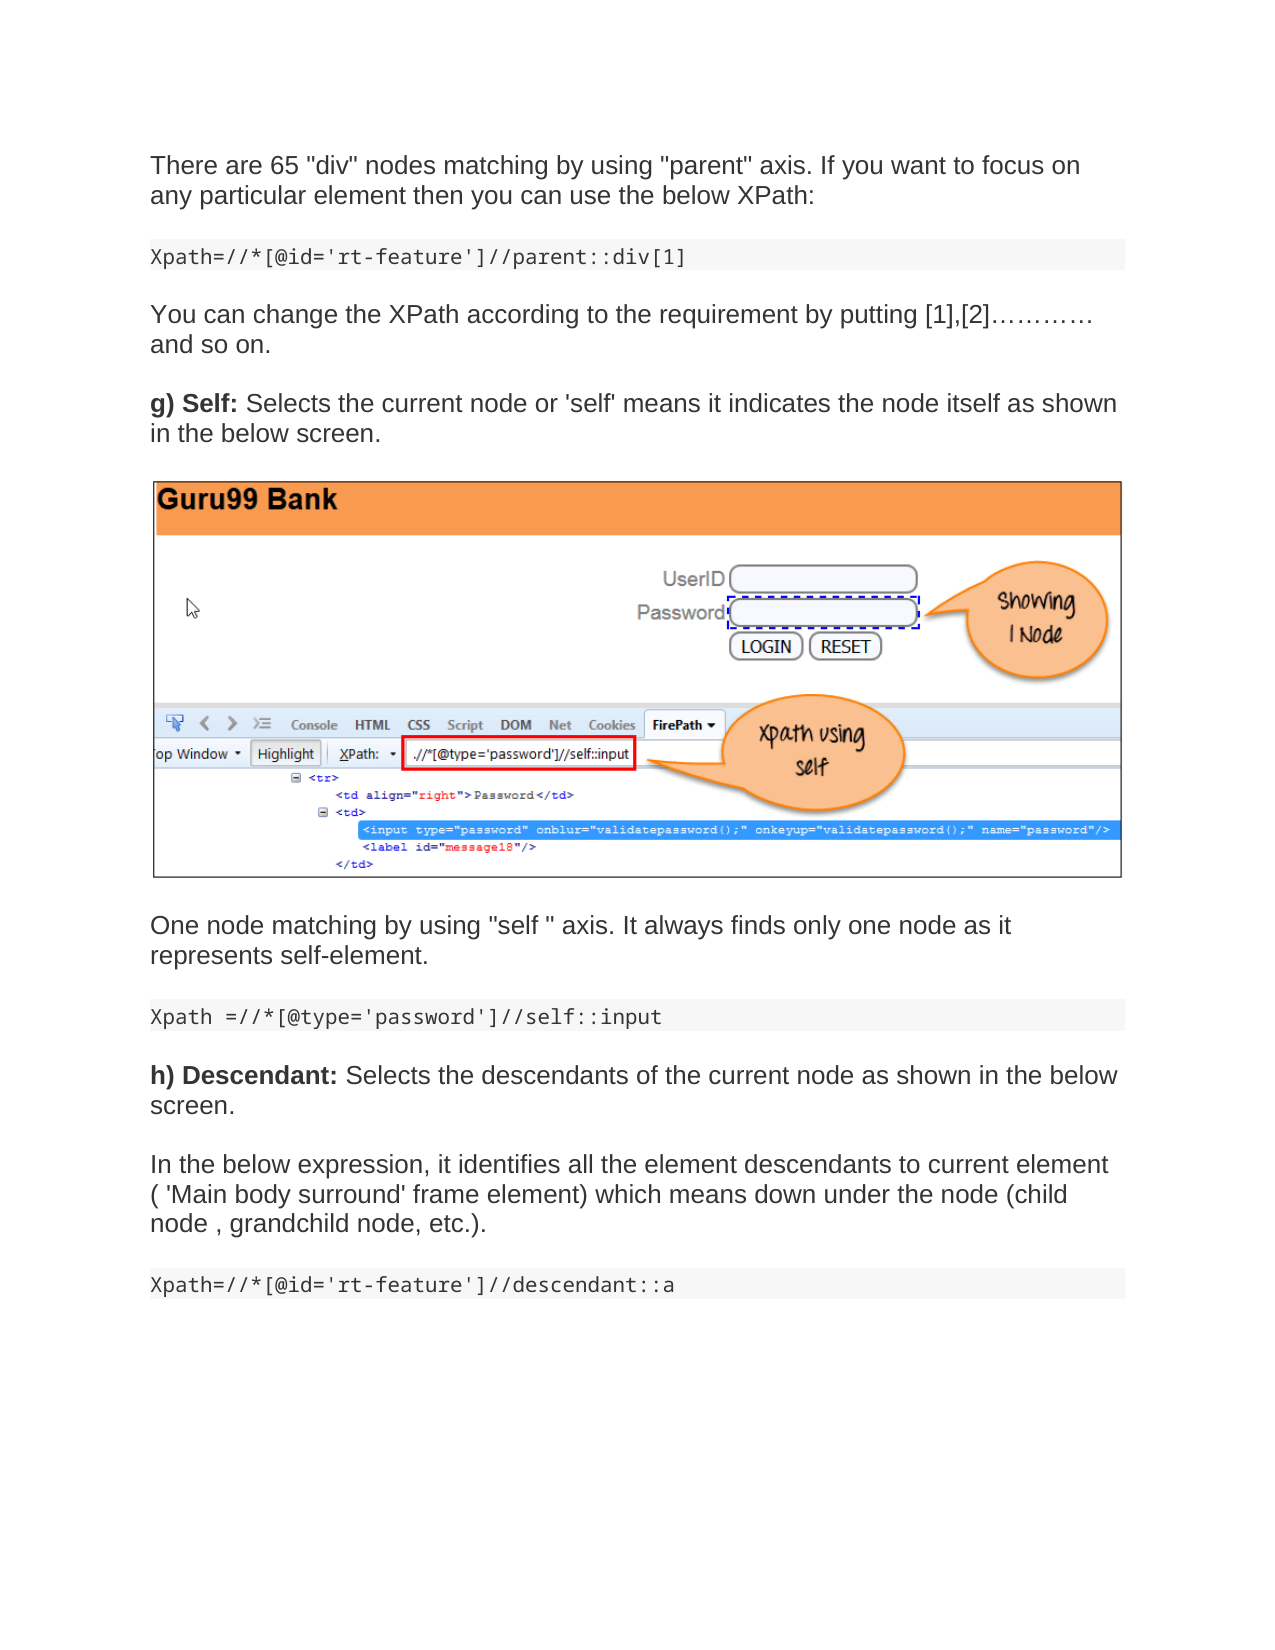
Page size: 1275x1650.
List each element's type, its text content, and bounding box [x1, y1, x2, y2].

text There are 65 "div" nodes matching by using "parent" axis. If you want to focus on any particular element then you can use the below XPath: [150, 150, 1125, 210]
text Xpath=//*[@id='rt-feature']//parent::div[1] [150, 239, 1125, 270]
text You can change the XPath according to the requirement by putting [1],[2]…………and so on. [150, 299, 1125, 359]
text g) Self: Selects the current node or 'self' means it indicates the node itself as shown in the below screen. [150, 388, 1125, 448]
text Xpath =//*[@type='password']//self::input [150, 999, 1125, 1031]
text h) Descendant: Selects the descendants of the current node as shown in the below screen. [150, 1060, 1125, 1119]
text In the below expression, it identifies all the element descendants to current element ( 'Main body surround' frame element) which means down under the node (child node , grandchild node, etc.). [150, 1149, 1125, 1238]
text Xpath=//*[@id='rt-feature']//descendant::a [150, 1268, 1125, 1299]
text One node matching by using "self " axis. It always finds only one node as it represents self-element. [150, 910, 1125, 970]
picture [150, 477, 1125, 882]
